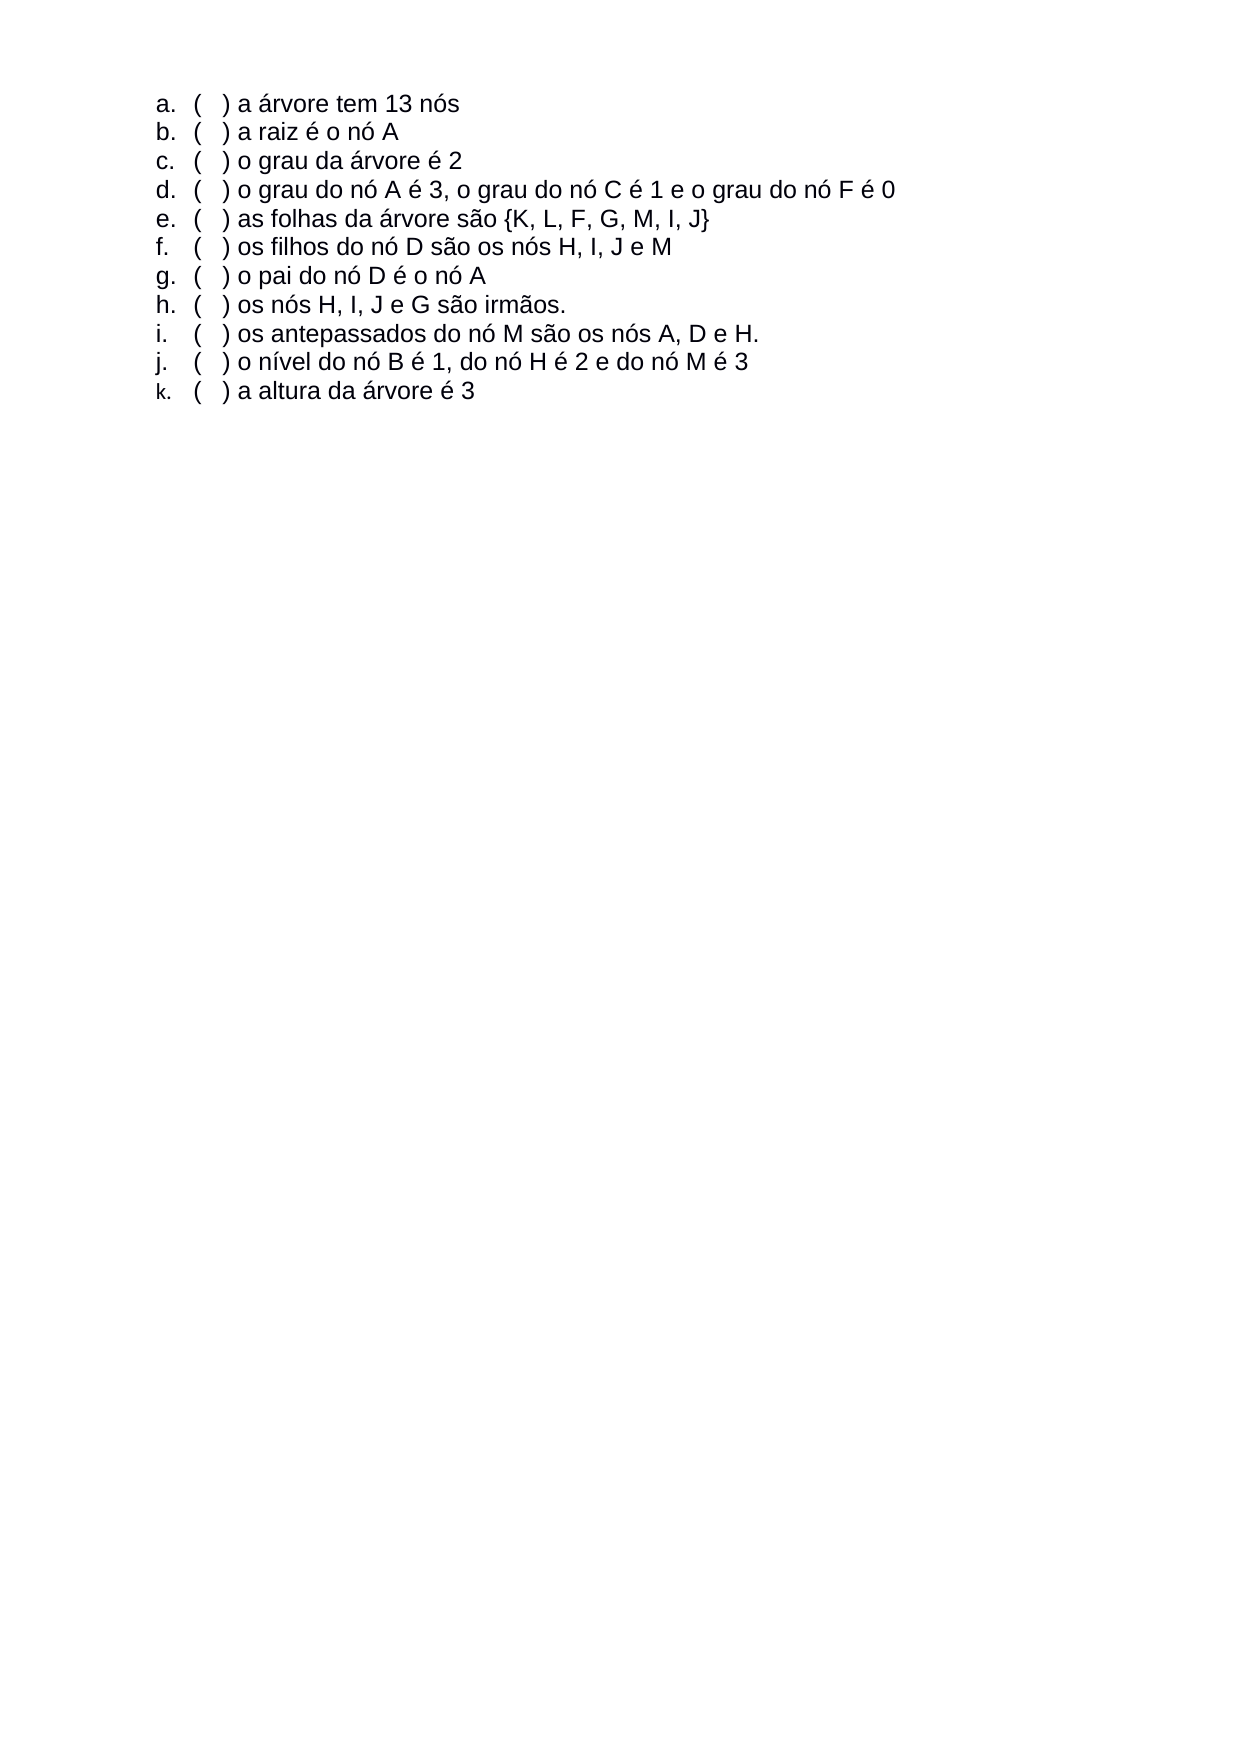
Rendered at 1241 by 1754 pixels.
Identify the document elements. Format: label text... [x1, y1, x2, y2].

list ( ) o grau do nó A é 3, o grau do nó C é 1 e o grau do nó F é 0 [156, 175, 1107, 204]
list ( ) a árvore tem 13 nós [156, 89, 1107, 117]
list ( ) o pai do nó D é o nó A [156, 261, 1107, 290]
list ( ) o nível do nó B é 1, do nó H é 2 e do nó M é 3 [156, 347, 1107, 376]
list ( ) a raiz é o nó A [156, 117, 1107, 146]
list ( ) as folhas da árvore são {K, L, F, G, M, I, J} [156, 204, 1107, 232]
list ( ) os nós H, I, J e G são irmãos. [156, 290, 1107, 319]
list ( ) os filhos do nó D são os nós H, I, J e M [156, 232, 1107, 261]
list ( ) os antepassados do nó M são os nós A, D e H. [156, 319, 1107, 347]
list ( ) a altura da árvore é 3 [156, 376, 1107, 405]
list ( ) o grau da árvore é 2 [156, 146, 1107, 175]
